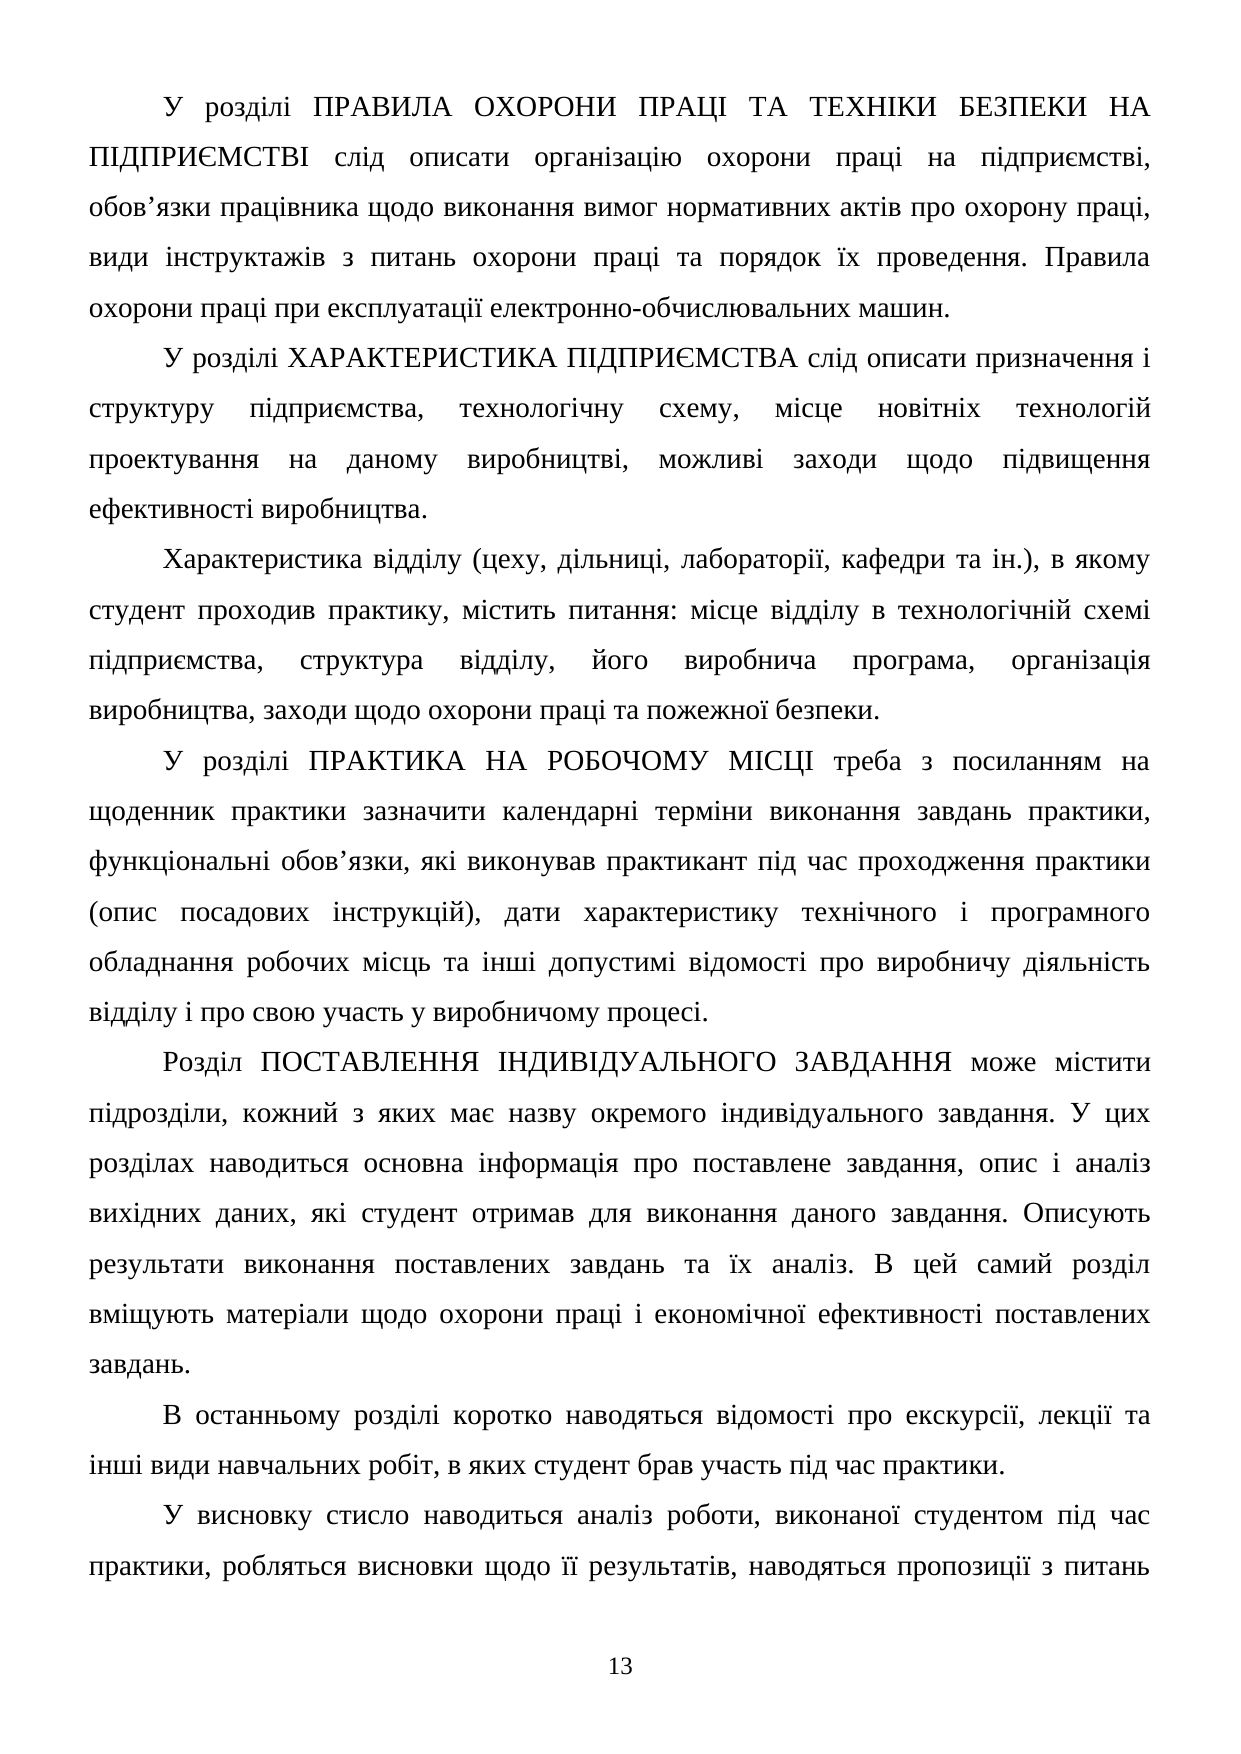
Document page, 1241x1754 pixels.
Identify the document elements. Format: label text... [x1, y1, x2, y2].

text У розділі ХАРАКТЕРИСТИКА ПІДПРИЄМСТВА слід описати призначення і структуру підприємства, технологічну схему, місце новітніх технологій проектування на даному виробництві, можливі заходи щодо підвищення ефективності виробництва. [89, 340, 1152, 525]
text У розділі ПРАКТИКА НА РОБОЧОМУ МІСЦІ треба з посиланням на щоденник практики зазначити календарні терміни виконання завдань практики, функціональні обов’язки, які виконував практикант під час проходження практики (опис посадових інструкцій), дати характеристику технічного і програмного обладнання робочих місць та інші допустимі відомості про виробничу діяльність відділу і про свою участь у виробничому процесі. [89, 743, 1152, 1028]
text В останньому розділі коротко наводяться відомості про екскурсії, лекції та інші види навчальних робіт, в яких студент брав участь під час практики. [89, 1397, 1152, 1481]
text Розділ ПОСТАВЛЕННЯ ІНДИВІДУАЛЬНОГО ЗАВДАННЯ може містити підрозділи, кожний з яких має назву окремого індивідуального завдання. У цих розділах наводиться основна інформація про поставлене завдання, опис і аналіз вихідних даних, які студент отримав для виконання даного завдання. Описують результати виконання поставлених завдань та їх аналіз. В цей самий розділ вміщують матеріали щодо охорони праці і економічної ефективності поставлених завдань. [89, 1044, 1152, 1380]
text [89, 1497, 1152, 1581]
text Характеристика відділу (цеху, дільниці, лабораторії, кафедри та ін.), в якому студент проходив практику, містить питання: місце відділу в технологічній схемі підприємства, структура відділу, його виробнича програма, організація виробництва, заходи щодо охорони праці та пожежної безпеки. [89, 541, 1152, 726]
text У розділі Правила охорони праці та техніки безпеки на підприємстві слід описати організацію охорони праці на підприємстві, обов’язки працівника щодо виконання вимог нормативних актів про охорону праці, види інструктажів з питань охорони праці та порядок їх проведення. Правила охорони праці при експлуатації електронно-обчислювальних машин. [89, 89, 1152, 323]
